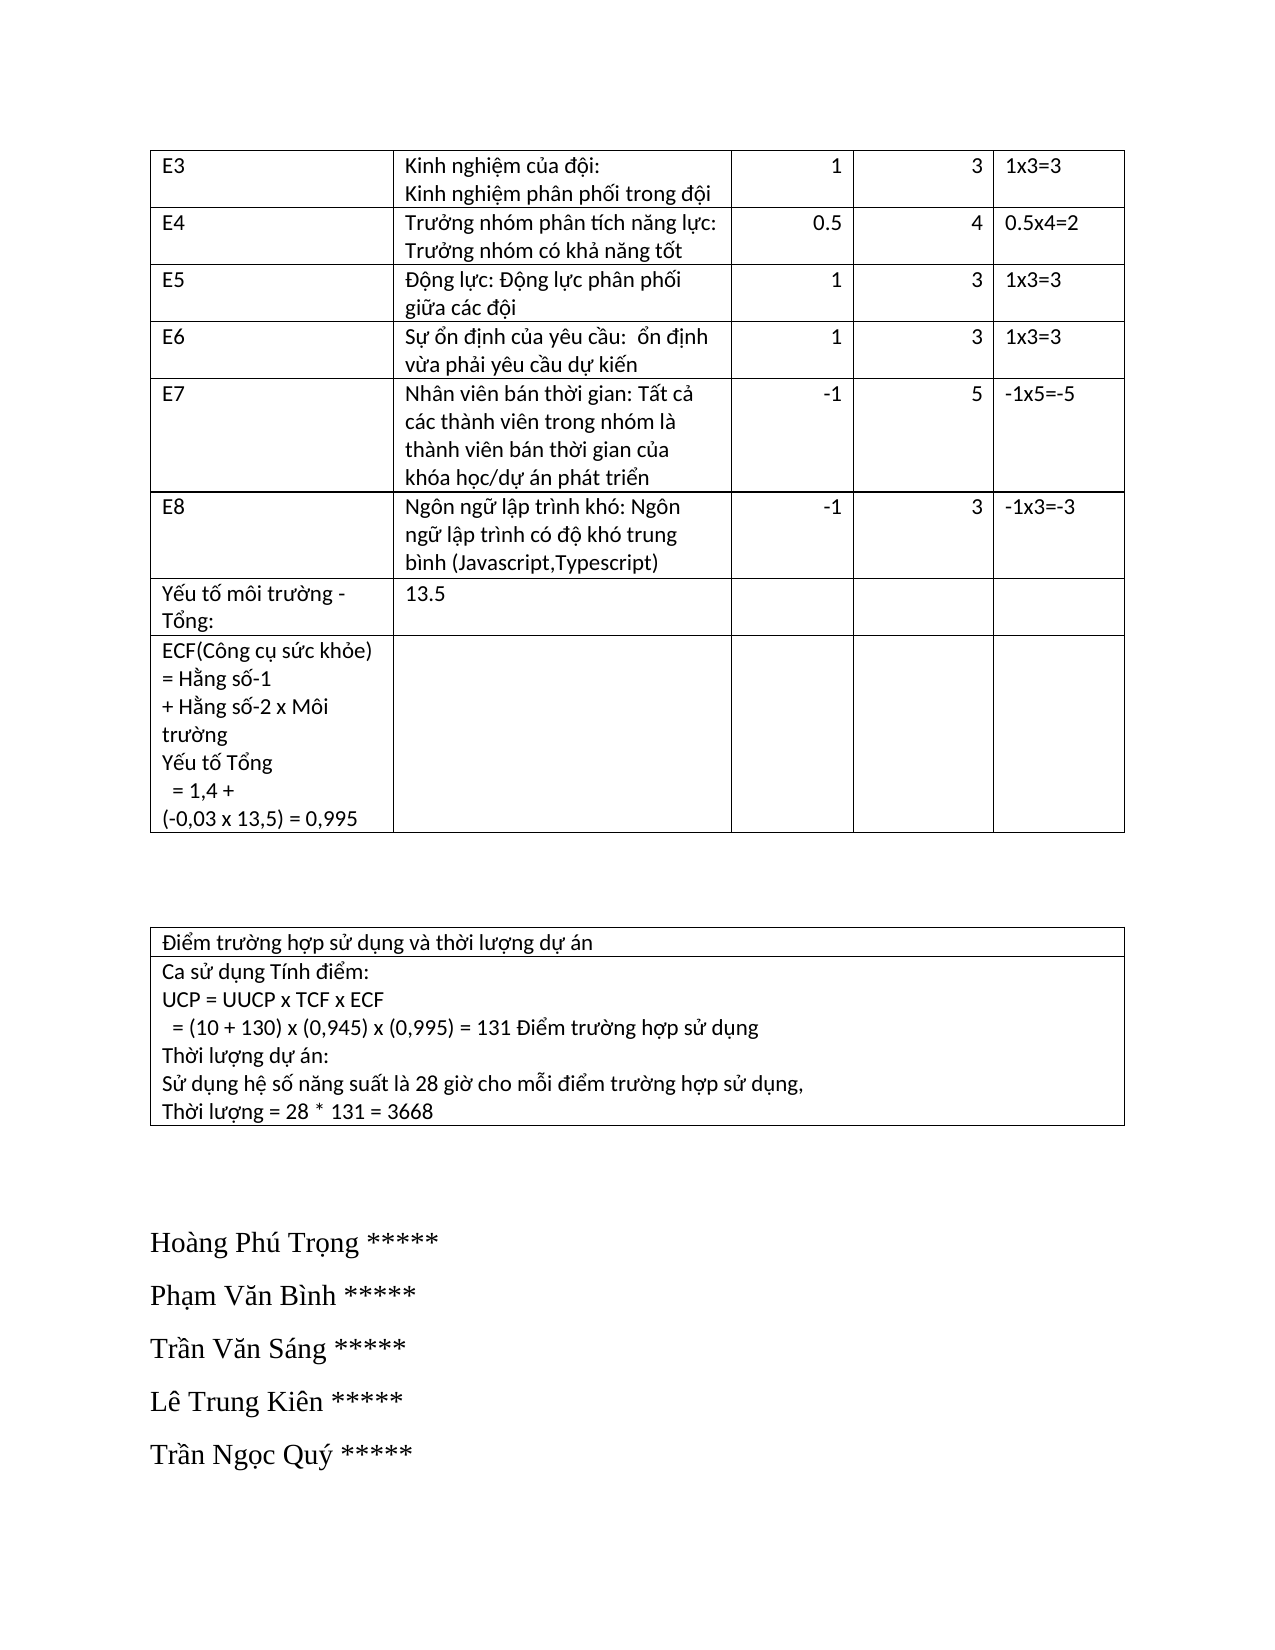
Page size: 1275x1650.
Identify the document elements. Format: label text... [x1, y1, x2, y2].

table_cell Nhân viên bán thời gian: Tất cả các thành viên trong nhóm là thành viên bán thời gian của khóa học/dự án phát triển [394, 379, 731, 491]
text Trần Văn Sáng ***** [150, 1331, 1125, 1365]
table_cell 3 [854, 151, 993, 207]
table_cell 0.5x4=2 [994, 208, 1124, 264]
table_cell Ca sử dụng Tính điểm: UCP = UUCP x TCF x ECF = (10 + 130) x (0,945) x (0,995) = 131 Điểm trường hợp sử dụng Thời lượng dự án: Sử dụng hệ số năng suất là 28 giờ cho mỗi điểm trường hợp sử dụng, Thời lượng = 28 * 131 = 3668 [151, 957, 1124, 1125]
table_cell 5 [854, 379, 993, 491]
table_cell [732, 579, 853, 635]
table_cell 13.5 [394, 579, 731, 635]
table_cell [994, 636, 1124, 832]
table_cell 1 [732, 322, 853, 378]
table_cell 3 [854, 265, 993, 321]
text Phạm Văn Bình ***** [150, 1278, 1125, 1312]
table_cell Động lực: Động lực phân phối giữa các đội [394, 265, 731, 321]
text Trần Ngọc Quý ***** [150, 1437, 1125, 1470]
table_cell -1x5=-5 [994, 379, 1124, 491]
table_cell Kinh nghiệm của đội: Kinh nghiệm phân phối trong đội [394, 151, 731, 207]
text Hoàng Phú Trọng ***** [150, 1226, 1125, 1259]
table_cell E6 [151, 322, 393, 378]
table_cell E3 [151, 151, 393, 207]
table_cell -1x3=-3 [994, 493, 1124, 578]
table_cell Trưởng nhóm phân tích năng lực: Trưởng nhóm có khả năng tốt [394, 208, 731, 264]
table_cell 1 [732, 265, 853, 321]
table_cell [994, 579, 1124, 635]
table_cell [394, 636, 731, 832]
table_cell E7 [151, 379, 393, 491]
table_cell [732, 636, 853, 832]
table_cell 3 [854, 493, 993, 578]
table_cell E5 [151, 265, 393, 321]
table_cell 4 [854, 208, 993, 264]
table_cell 0.5 [732, 208, 853, 264]
table_cell E8 [151, 493, 393, 578]
table_cell ECF(Công cụ sức khỏe) = Hằng số-1 + Hằng số-2 x Môi trường Yếu tố Tổng = 1,4 + (-0,03 x 13,5) = 0,995 [151, 636, 393, 832]
table_cell E4 [151, 208, 393, 264]
table_cell 3 [854, 322, 993, 378]
table_cell -1 [732, 379, 853, 491]
text Lê Trung Kiên ***** [150, 1384, 1125, 1418]
table_cell 1x3=3 [994, 322, 1124, 378]
table_cell 1x3=3 [994, 265, 1124, 321]
table_cell 1 [732, 151, 853, 207]
table_cell -1 [732, 493, 853, 578]
table_cell Sự ổn định của yêu cầu: ổn định vừa phải yêu cầu dự kiến [394, 322, 731, 378]
table_cell Yếu tố môi trường - Tổng: [151, 579, 393, 635]
table_header Điểm trường hợp sử dụng và thời lượng dự án [151, 928, 1124, 956]
table_cell Ngôn ngữ lập trình khó: Ngôn ngữ lập trình có độ khó trung bình (Javascript,Typescript) [394, 493, 731, 578]
table_cell [854, 636, 993, 832]
table_cell 1x3=3 [994, 151, 1124, 207]
table_cell [854, 579, 993, 635]
